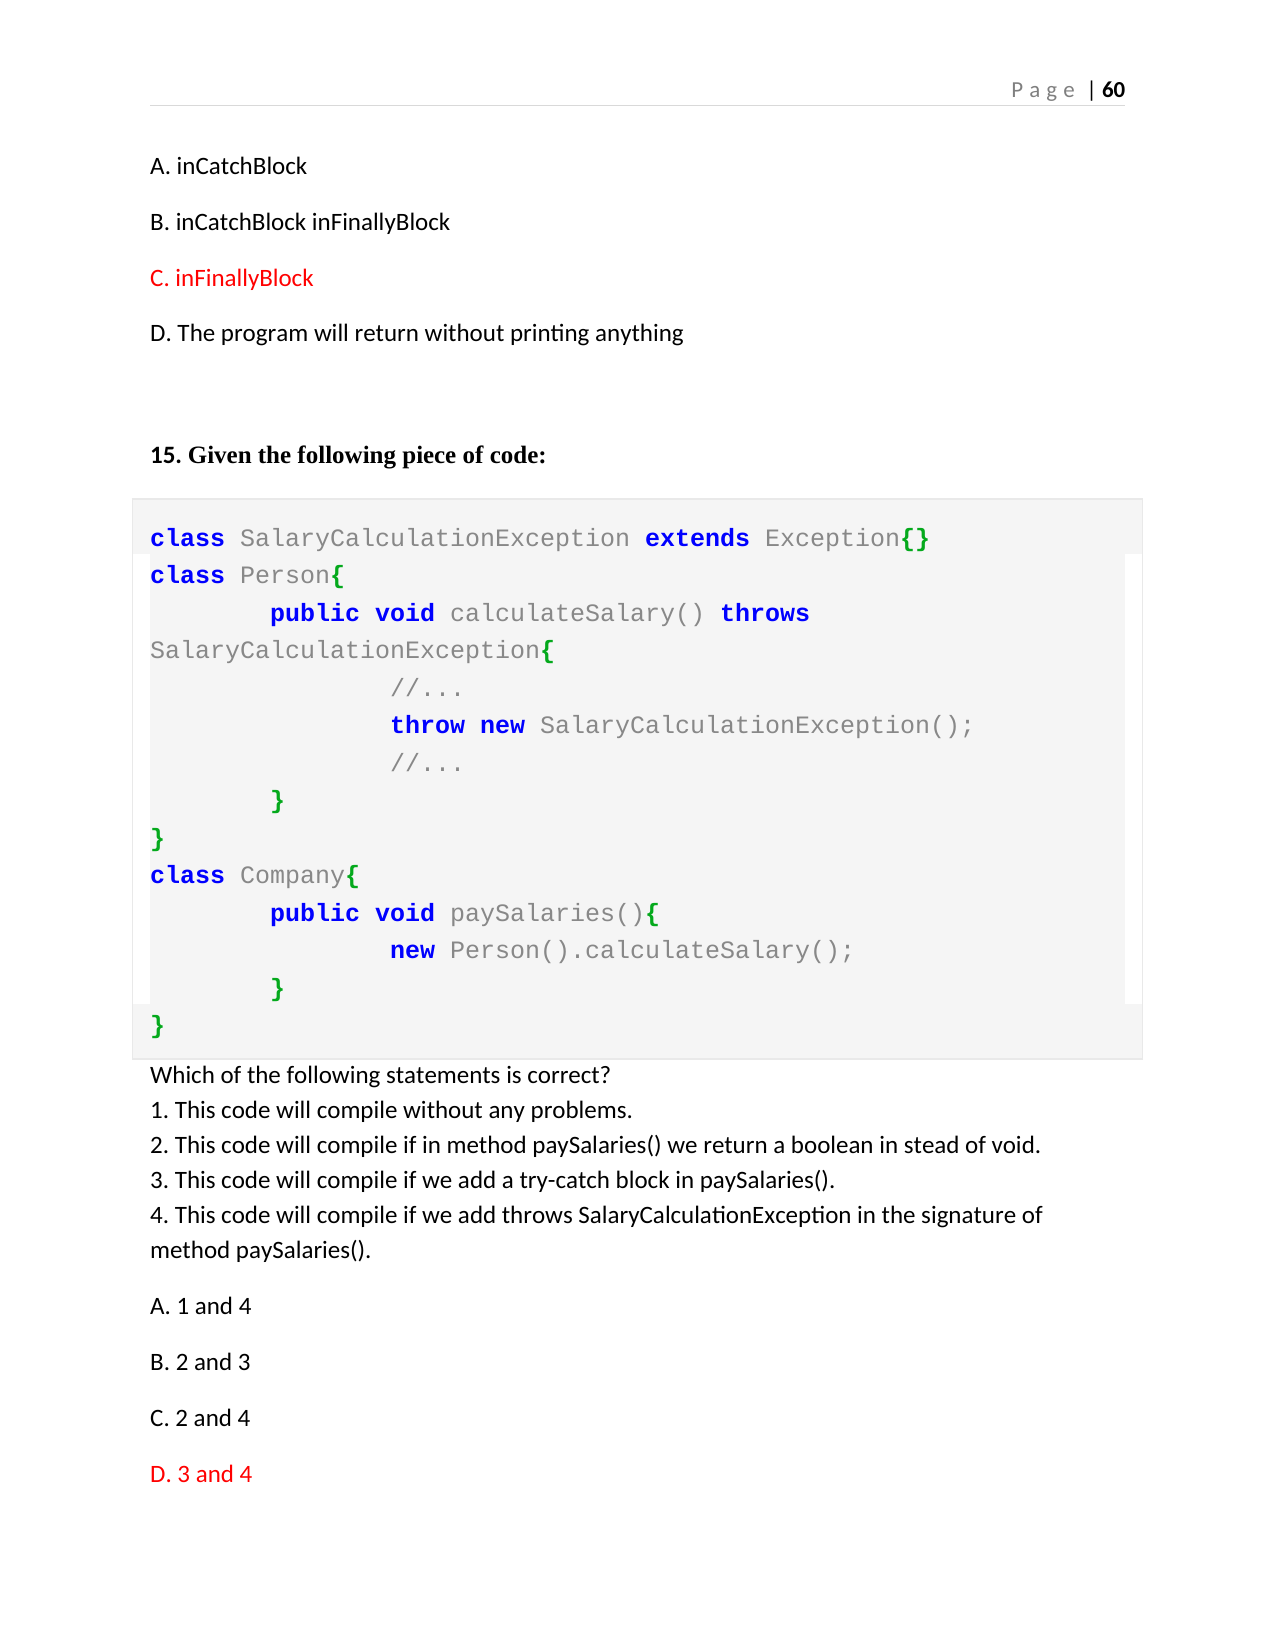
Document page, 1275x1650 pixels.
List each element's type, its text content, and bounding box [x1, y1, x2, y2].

text //... [150, 741, 1125, 779]
text B. 2 and 3 [150, 1346, 1125, 1377]
text } [150, 966, 1125, 986]
text } [150, 779, 1125, 816]
text C. 2 and 4 [150, 1402, 1125, 1433]
text B. inCatchBlock inFinallyBlock [150, 206, 1125, 236]
text D. 3 and 4 [150, 1458, 1125, 1488]
text A. 1 and 4 [150, 1290, 1125, 1321]
text throw new SalaryCalculationException(); [150, 704, 1125, 741]
text A. inCatchBlock [150, 150, 1125, 181]
text } [150, 816, 1125, 854]
text D. The program will return without printing anything [150, 317, 1125, 348]
text public void calculateSalary() throws SalaryCalculationException{ [150, 591, 1125, 666]
text C. inFinallyBlock [150, 262, 1125, 292]
text public void paySalaries(){ [150, 891, 1125, 929]
subtitle 15. Given the following piece of code: [150, 429, 1125, 470]
text class Person{ [150, 554, 1125, 591]
text new Person().calculateSalary(); [150, 929, 1125, 966]
text Which of the following statements is correct? 1. This code will compile without any problems. 2. This code will compile if in method paySalaries() we return a boolean in stead of void. 3. This code will compile if we add a try-catch block in paySalaries(). 4. This code will compile if we add throws SalaryCalculationException in the signature of method paySalaries(). [150, 1060, 1125, 1265]
text class Company{ [150, 854, 1125, 891]
text } [133, 986, 1142, 1058]
text class SalaryCalculationException extends Exception{} [133, 500, 1142, 554]
text //... [150, 666, 1125, 704]
